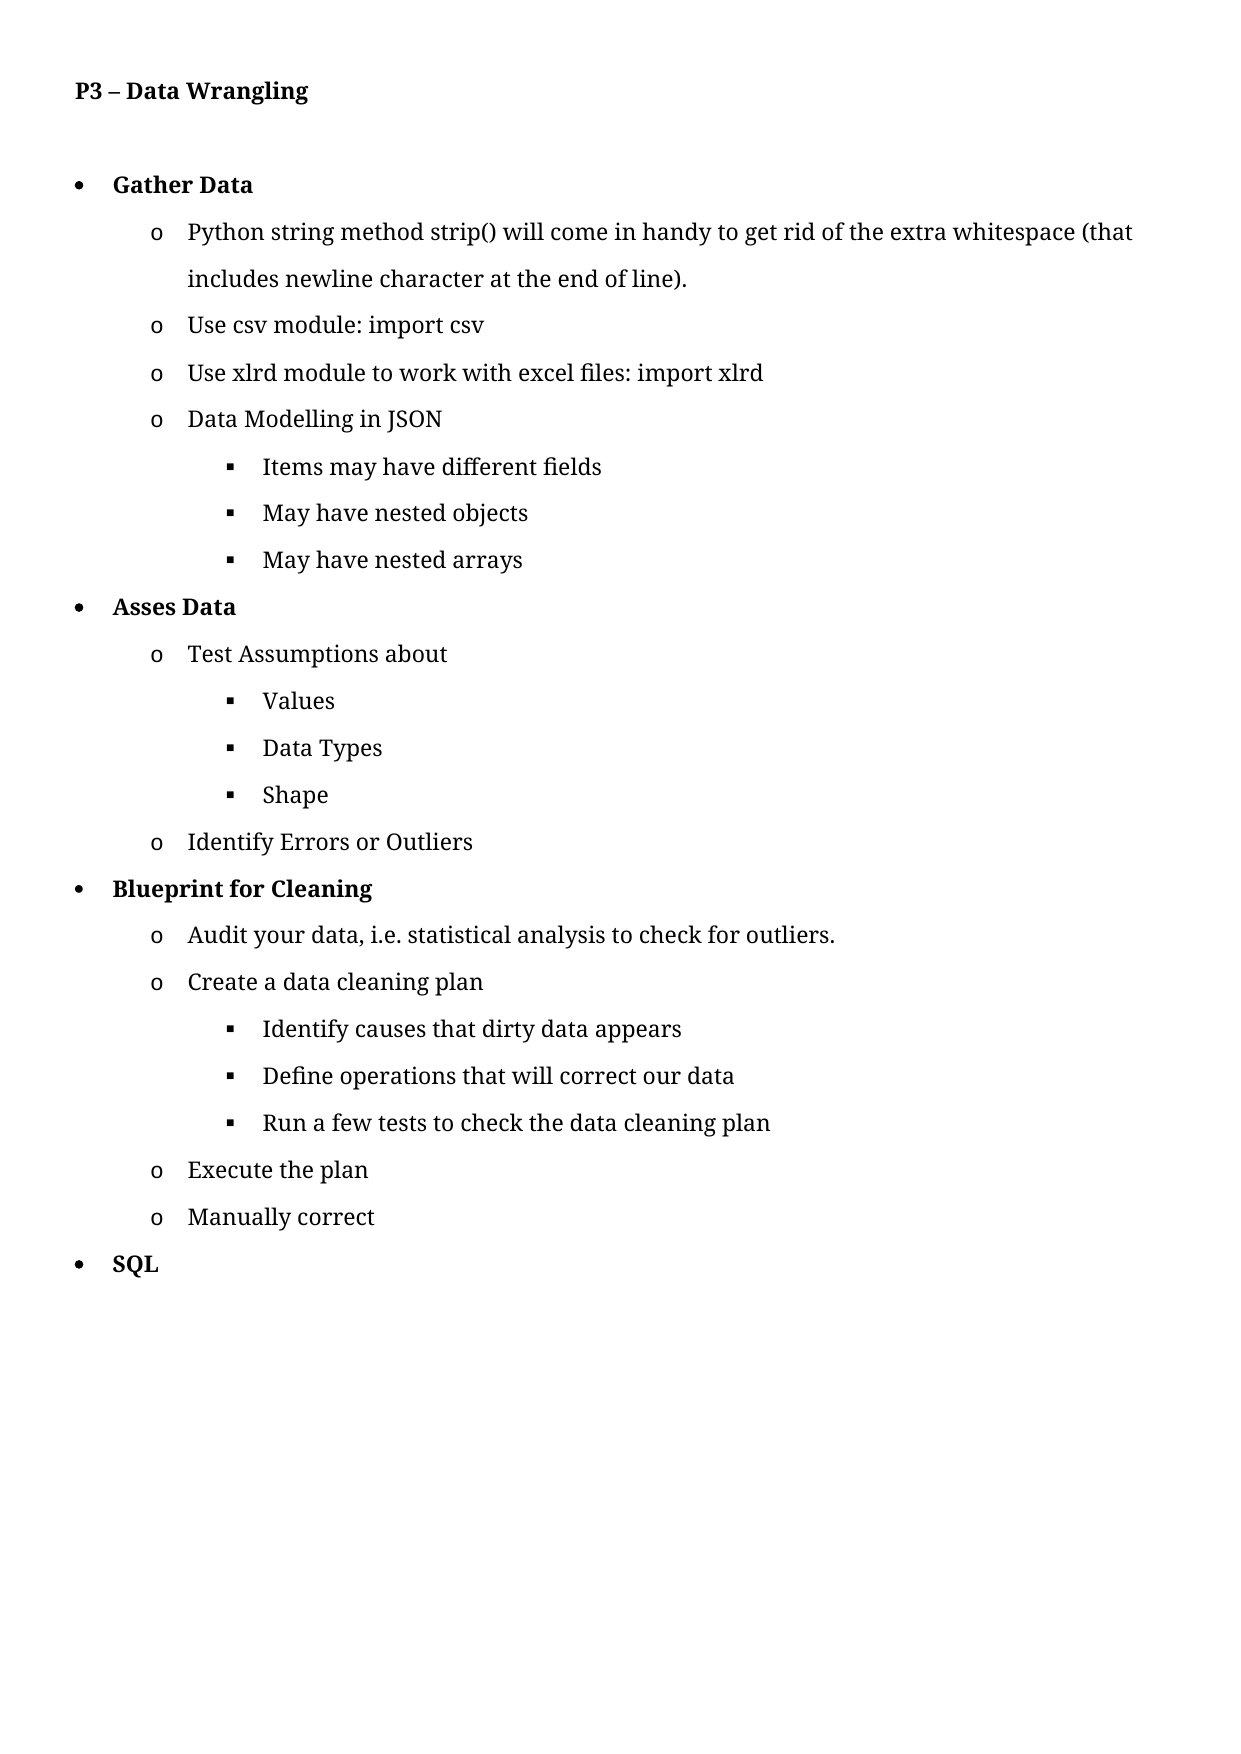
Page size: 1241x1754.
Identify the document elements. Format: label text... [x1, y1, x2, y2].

list Python string method strip() will come in handy to get rid of the extra whitespace (that includes newline character at the end of line). [150, 216, 1165, 294]
list Use xlrd module to work with excel files: import xlrd [150, 356, 1165, 388]
list Shape [225, 779, 1165, 810]
list Items may have different fields [225, 450, 1165, 482]
list Data Types [225, 732, 1165, 763]
list Create a data cleaning plan [150, 966, 1165, 998]
list Asses Data [75, 591, 1165, 622]
list Values [225, 685, 1165, 716]
list Execute the plan [150, 1154, 1165, 1185]
list Audit your data, i.e. statistical analysis to check for outliers. [150, 919, 1165, 951]
list Use csv module: import csv [150, 309, 1165, 341]
list Identify causes that dirty data appears [225, 1013, 1165, 1044]
text P3 – Data Wrangling [75, 75, 1165, 106]
list Test Assumptions about [150, 638, 1165, 669]
list SQL [75, 1248, 1165, 1279]
list May have nested arrays [225, 544, 1165, 575]
list Data Modelling in JSON [150, 403, 1165, 435]
list Gather Data [75, 169, 1165, 200]
list Run a few tests to check the data cleaning plan [225, 1107, 1165, 1138]
list Define operations that will correct our data [225, 1060, 1165, 1091]
list May have nested objects [225, 497, 1165, 528]
list Manually correct [150, 1201, 1165, 1232]
list Blueprint for Cleaning [75, 872, 1165, 904]
list Identify Errors or Outliers [150, 826, 1165, 857]
